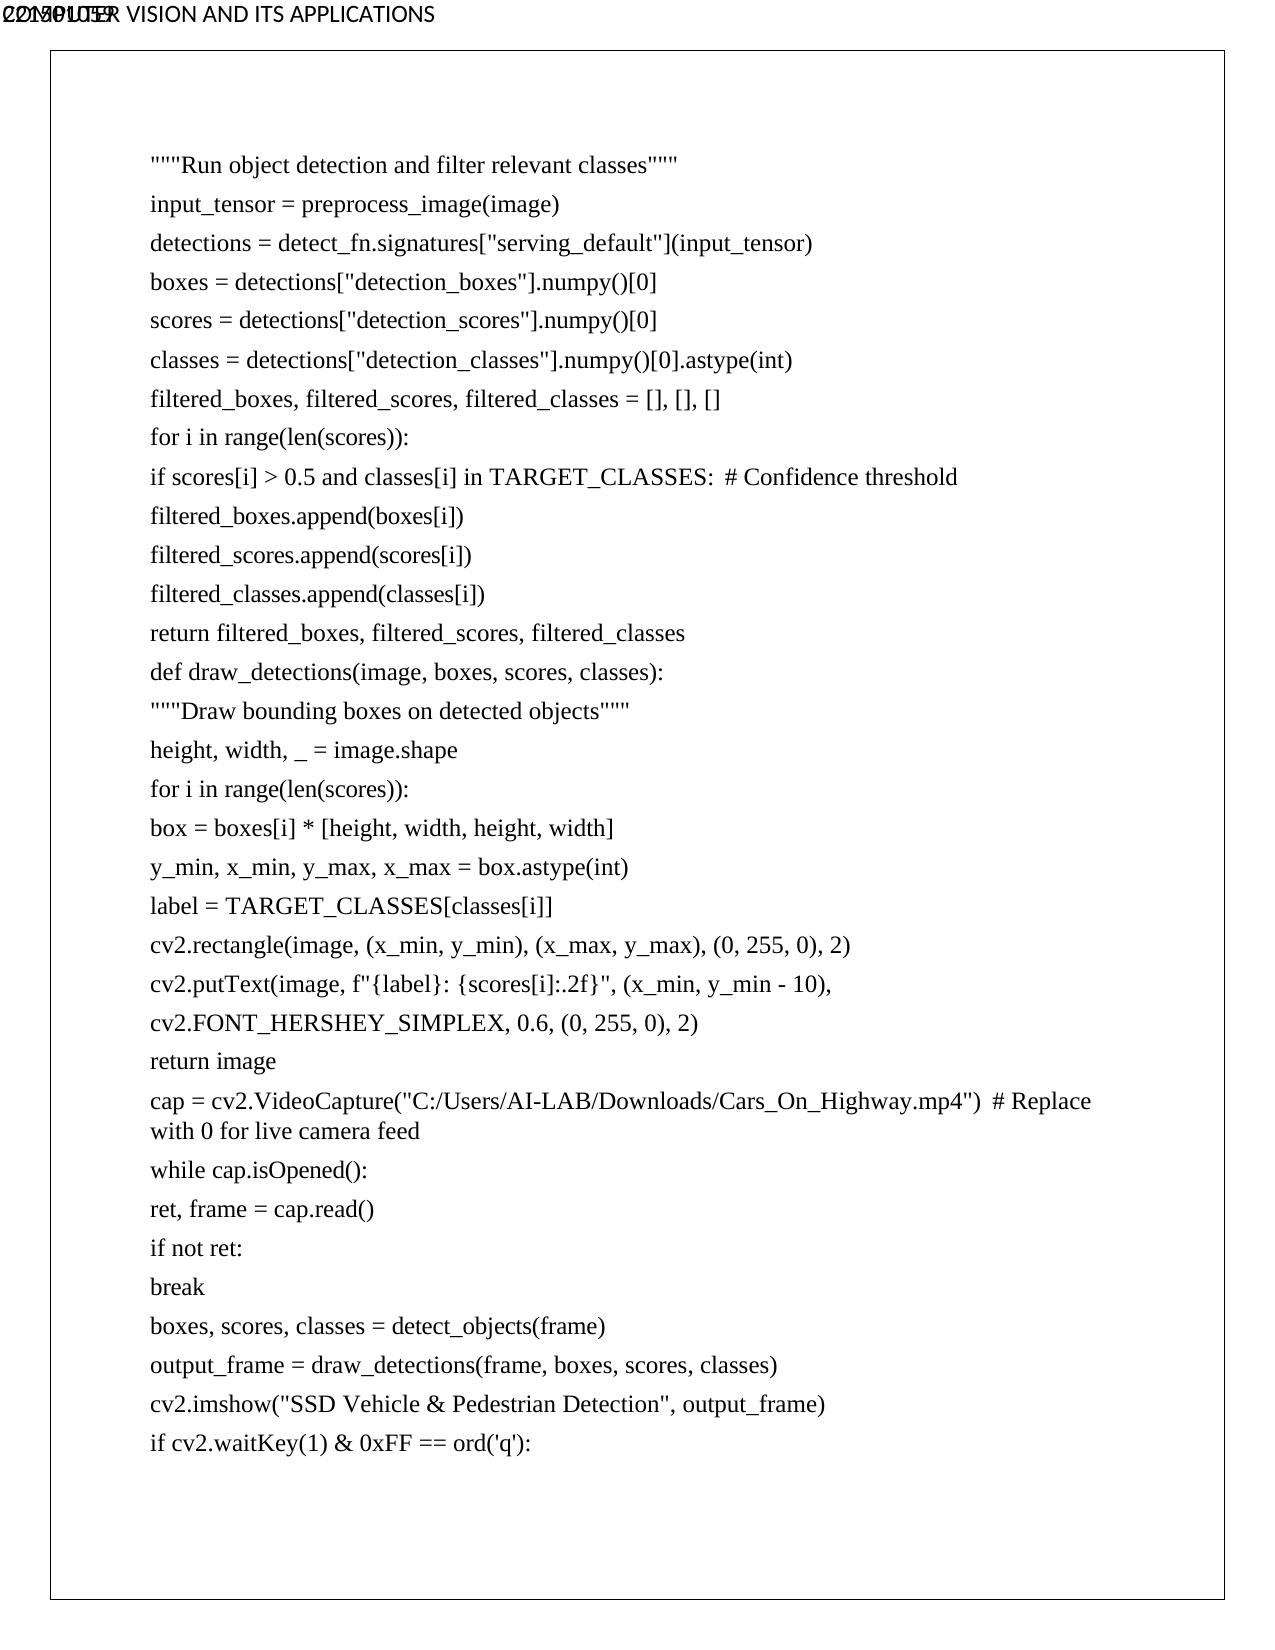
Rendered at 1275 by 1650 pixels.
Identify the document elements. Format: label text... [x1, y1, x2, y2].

text ret, frame = cap.read() if not ret: [150, 1194, 383, 1262]
text boxes, scores, classes = detect_objects(frame) [150, 1311, 1162, 1340]
text return filtered_boxes, filtered_scores, filtered_classes def draw_detections(image, boxes, scores, classes): [150, 618, 692, 686]
text output_frame = draw_detections(frame, boxes, scores, classes) cv2.imshow("SSD Vehicle & Pedestrian Detection", output_frame) if cv2.waitKey(1) & 0xFF == ord('q'): [150, 1350, 834, 1457]
text detections = detect_fn.signatures["serving_default"](input_tensor) boxes = detections["detection_boxes"].numpy()[0] [150, 228, 834, 296]
text for i in range(len(scores)): [150, 774, 1162, 803]
text for i in range(len(scores)): [150, 423, 1162, 451]
text return image [150, 1047, 1162, 1076]
text while cap.isOpened(): [150, 1155, 1162, 1183]
text scores = detections["detection_scores"].numpy()[0] [150, 306, 1162, 334]
text cap = cv2.VideoCapture("C:/Users/AI-LAB/Downloads/Cars_On_Highway.mp4") # Replace with 0 for live camera feed [150, 1086, 1131, 1144]
text """Run object detection and filter relevant classes""" input_tensor = preprocess_image(image) [150, 150, 692, 218]
text filtered_scores.append(scores[i]) filtered_classes.append(classes[i]) [150, 540, 692, 608]
text box = boxes[i] * [height, width, height, width] y_min, x_min, y_max, x_max = box.astype(int) label = TARGET_CLASSES[classes[i]] [150, 813, 671, 920]
text """Draw bounding boxes on detected objects""" height, width, _ = image.shape [150, 696, 692, 764]
text if scores[i] > 0.5 and classes[i] in TARGET_CLASSES: # Confidence threshold filtered_boxes.append(boxes[i]) [150, 462, 1162, 530]
text classes = detections["detection_classes"].numpy()[0].astype(int) filtered_boxes, filtered_scores, filtered_classes = [], [], [] [150, 345, 897, 413]
text cv2.rectangle(image, (x_min, y_min), (x_max, y_max), (0, 255, 0), 2) cv2.putText(image, f"{label}: {scores[i]:.2f}", (x_min, y_min - 10), cv2.FONT_HERSHEY_SIMPLEX, 0.6, (0, 255, 0), 2) [150, 930, 1039, 1037]
text break [150, 1272, 1162, 1301]
